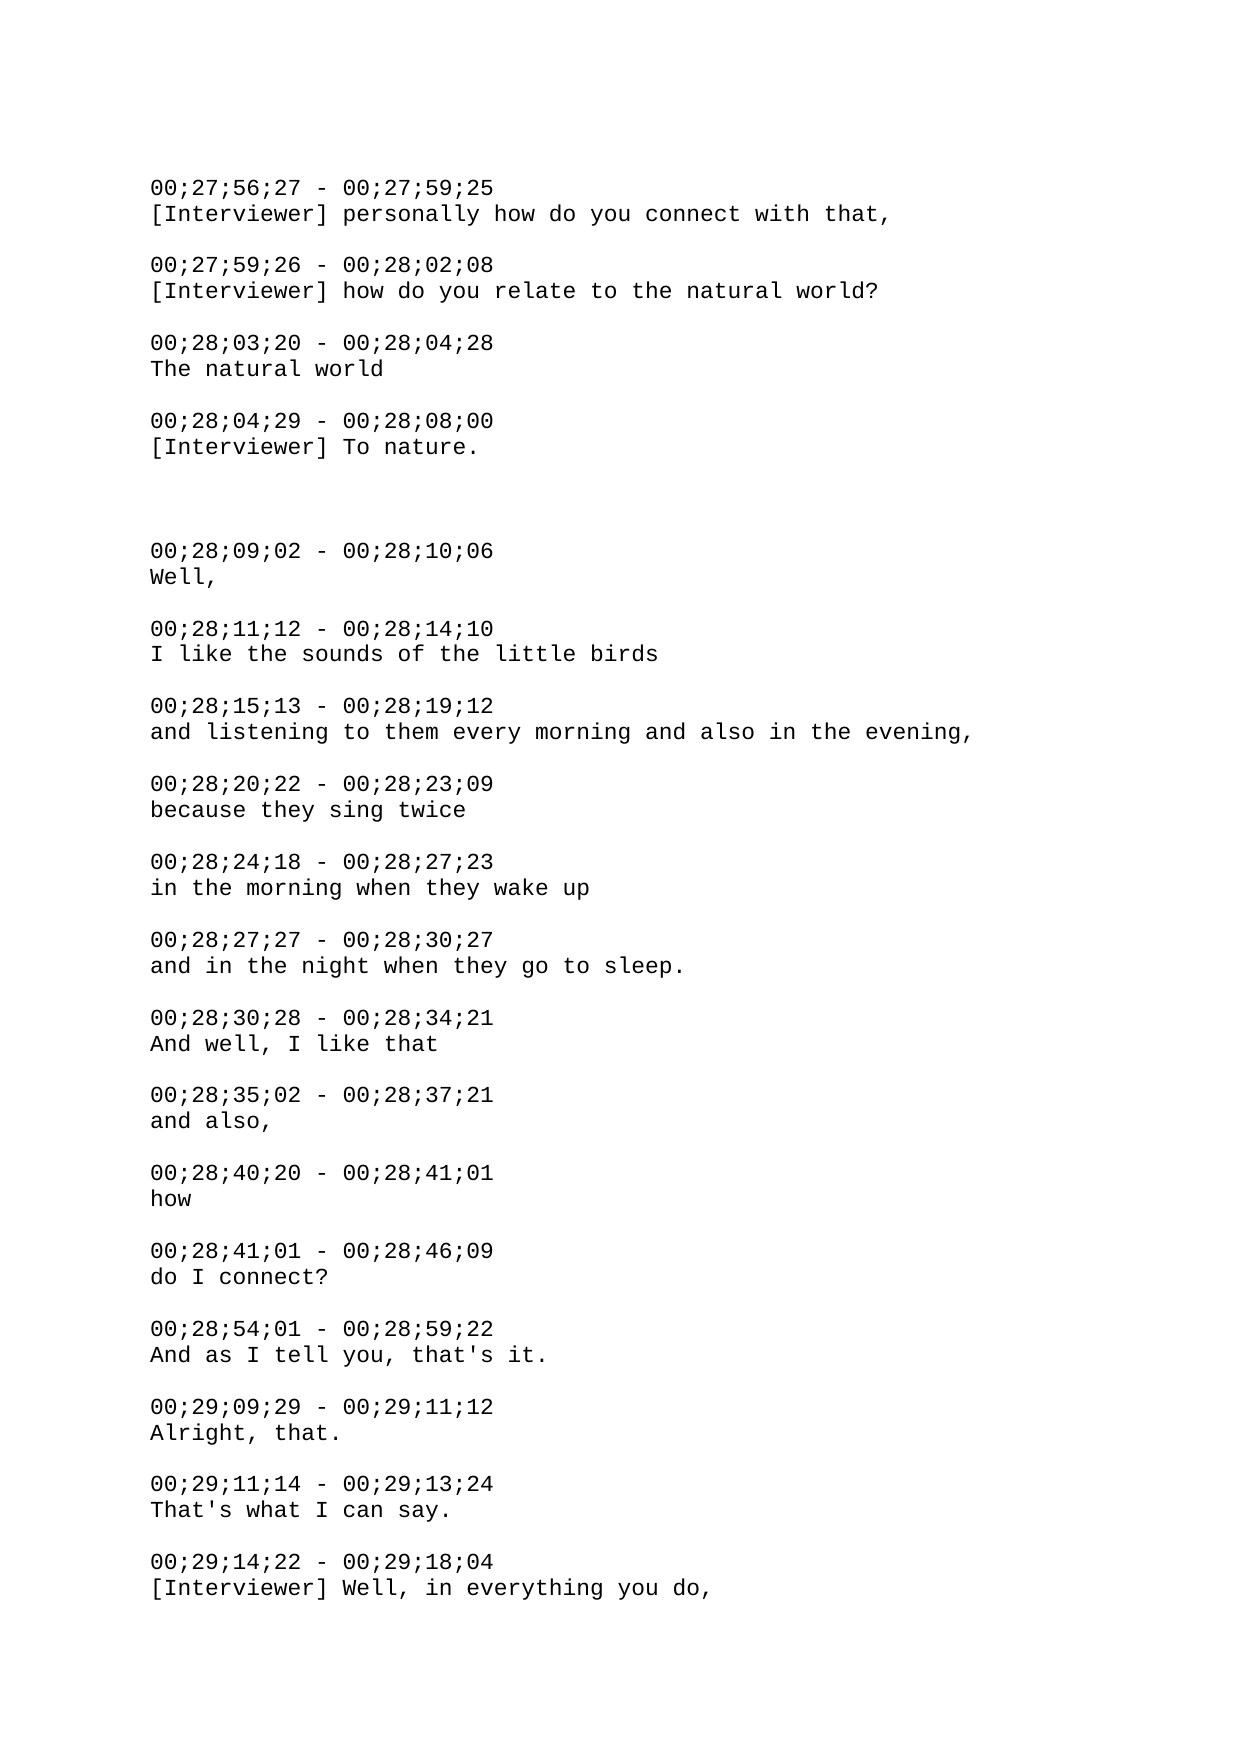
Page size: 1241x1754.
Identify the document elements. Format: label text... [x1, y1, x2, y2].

text 00;27;56;27 - 00;27;59;25 [150, 176, 1090, 202]
text in the morning when they wake up [150, 876, 1090, 902]
text how [150, 1187, 1090, 1213]
text 00;28;54;01 - 00;28;59;22 [150, 1317, 1090, 1343]
text 00;29;11;14 - 00;29;13;24 [150, 1473, 1090, 1499]
text do I connect? [150, 1265, 1090, 1291]
text [Interviewer] how do you relate to the natural world? [150, 280, 1090, 306]
text 00;28;20;22 - 00;28;23;09 [150, 772, 1090, 798]
text 00;27;59;26 - 00;28;02;08 [150, 254, 1090, 280]
text [Interviewer] Well, in everything you do, [150, 1577, 1090, 1602]
text Alright, that. [150, 1421, 1090, 1447]
text 00;29;09;29 - 00;29;11;12 [150, 1395, 1090, 1421]
text 00;28;40;20 - 00;28;41;01 [150, 1162, 1090, 1187]
text The natural world [150, 357, 1090, 383]
text because they sing twice [150, 798, 1090, 824]
text and listening to them every morning and also in the evening, [150, 721, 1090, 747]
text 00;28;24;18 - 00;28;27;23 [150, 850, 1090, 876]
text 00;28;41;01 - 00;28;46;09 [150, 1239, 1090, 1265]
text 00;28;30;28 - 00;28;34;21 [150, 1006, 1090, 1032]
text and also, [150, 1110, 1090, 1136]
text 00;28;15;13 - 00;28;19;12 [150, 695, 1090, 721]
text I like the sounds of the little birds [150, 643, 1090, 669]
text 00;28;09;02 - 00;28;10;06 [150, 539, 1090, 565]
text and in the night when they go to sleep. [150, 954, 1090, 980]
text Well, [150, 565, 1090, 591]
text 00;29;14;22 - 00;29;18;04 [150, 1551, 1090, 1577]
text 00;28;03;20 - 00;28;04;28 [150, 332, 1090, 357]
text And as I tell you, that's it. [150, 1343, 1090, 1369]
text 00;28;27;27 - 00;28;30;27 [150, 928, 1090, 954]
text 00;28;11;12 - 00;28;14;10 [150, 617, 1090, 643]
text 00;28;35;02 - 00;28;37;21 [150, 1084, 1090, 1110]
text [Interviewer] To nature. [150, 435, 1090, 461]
text [Interviewer] personally how do you connect with that, [150, 202, 1090, 228]
text That's what I can say. [150, 1499, 1090, 1525]
text And well, I like that [150, 1032, 1090, 1058]
text 00;28;04;29 - 00;28;08;00 [150, 409, 1090, 435]
